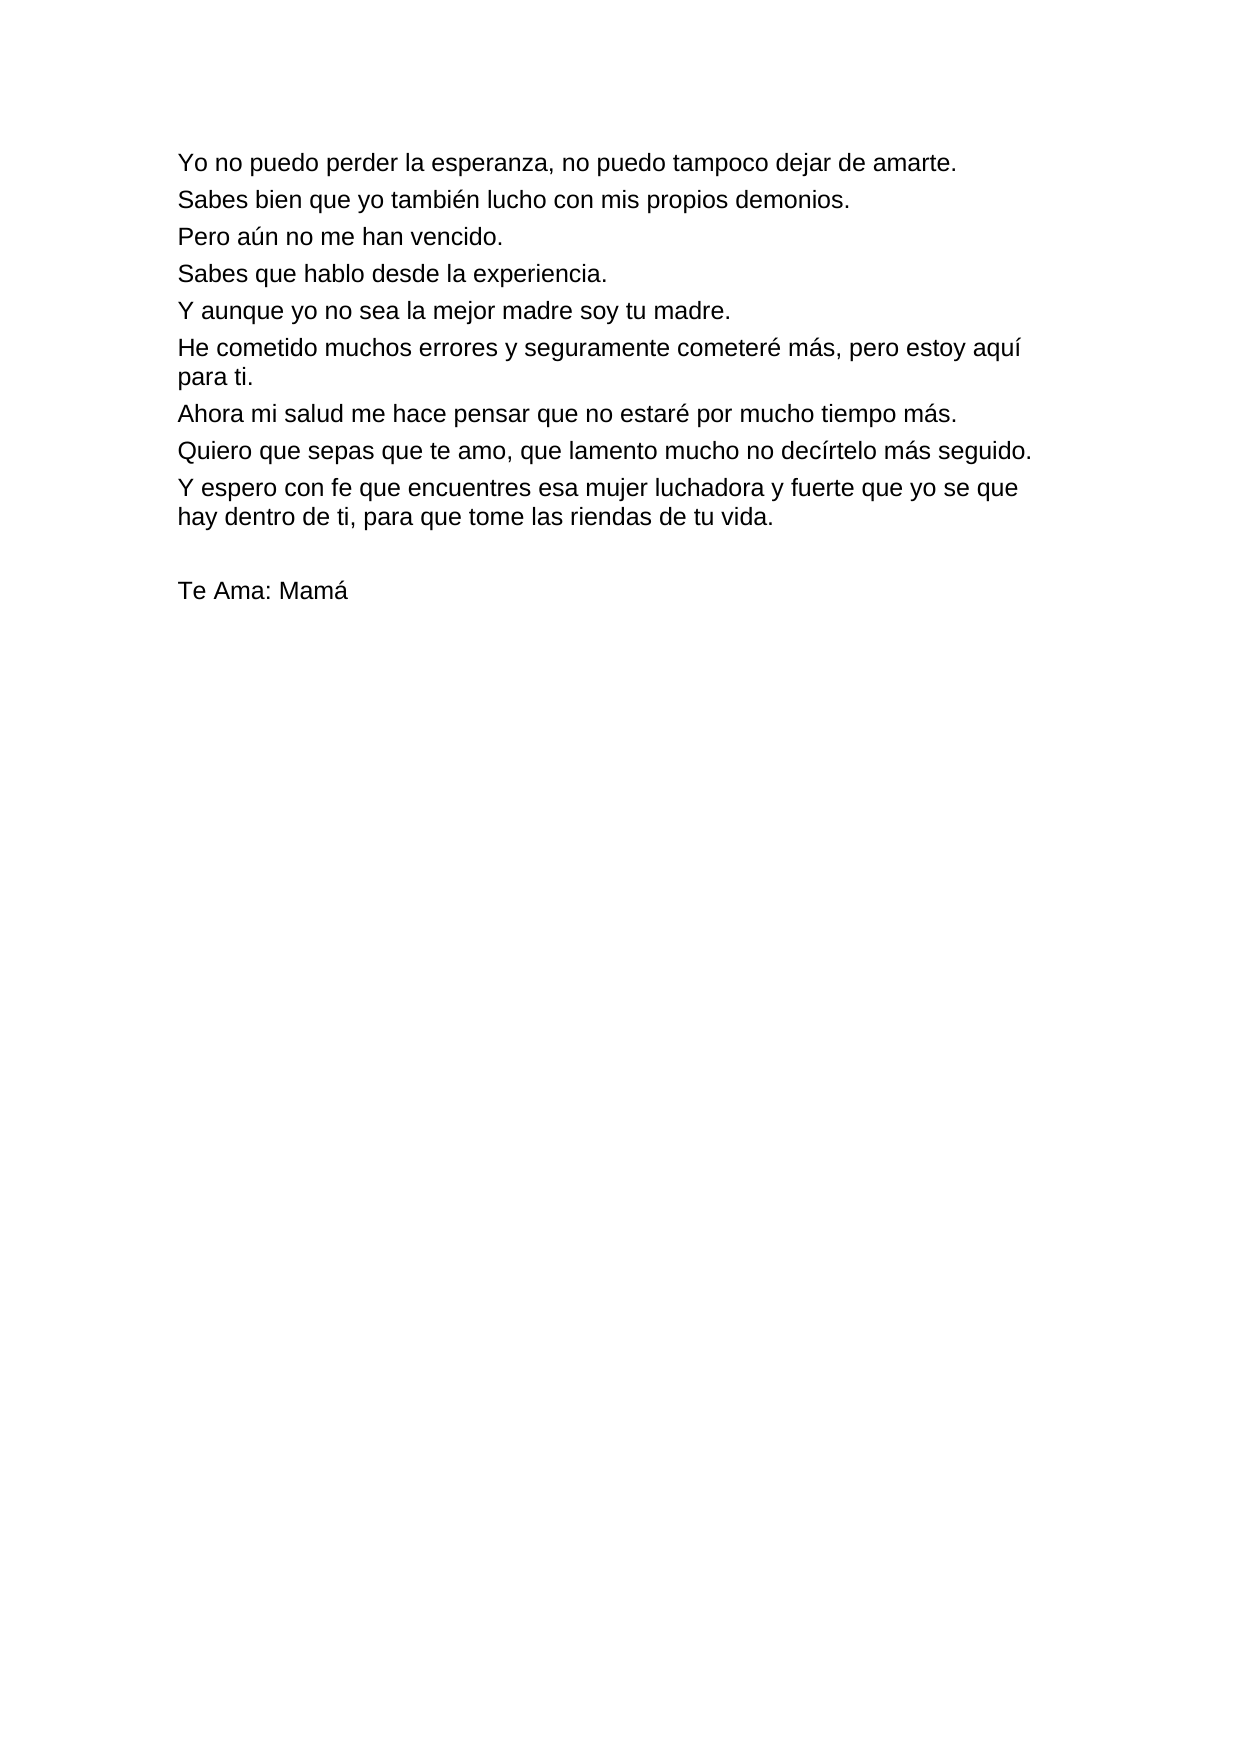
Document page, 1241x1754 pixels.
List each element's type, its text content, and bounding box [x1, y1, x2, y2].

text Pero aún no me han vencido. [177, 222, 1063, 251]
text Sabes que hablo desde la experiencia. [177, 259, 1063, 288]
text Quiero que sepas que te amo, que lamento mucho no decírtelo más seguido. [177, 436, 1063, 465]
text Ahora mi salud me hace pensar que no estaré por mucho tiempo más. [177, 399, 1063, 428]
text He cometido muchos errores y seguramente cometeré más, pero estoy aquí para ti. [177, 333, 1063, 391]
text Y aunque yo no sea la mejor madre soy tu madre. [177, 296, 1063, 325]
text Te Ama: Mamá [177, 576, 1063, 605]
text Yo no puedo perder la esperanza, no puedo tampoco dejar de amarte. [177, 148, 1063, 176]
text Y espero con fe que encuentres esa mujer luchadora y fuerte que yo se que hay dentro de ti, para que tome las riendas de tu vida. [177, 473, 1063, 531]
text Sabes bien que yo también lucho con mis propios demonios. [177, 185, 1063, 213]
